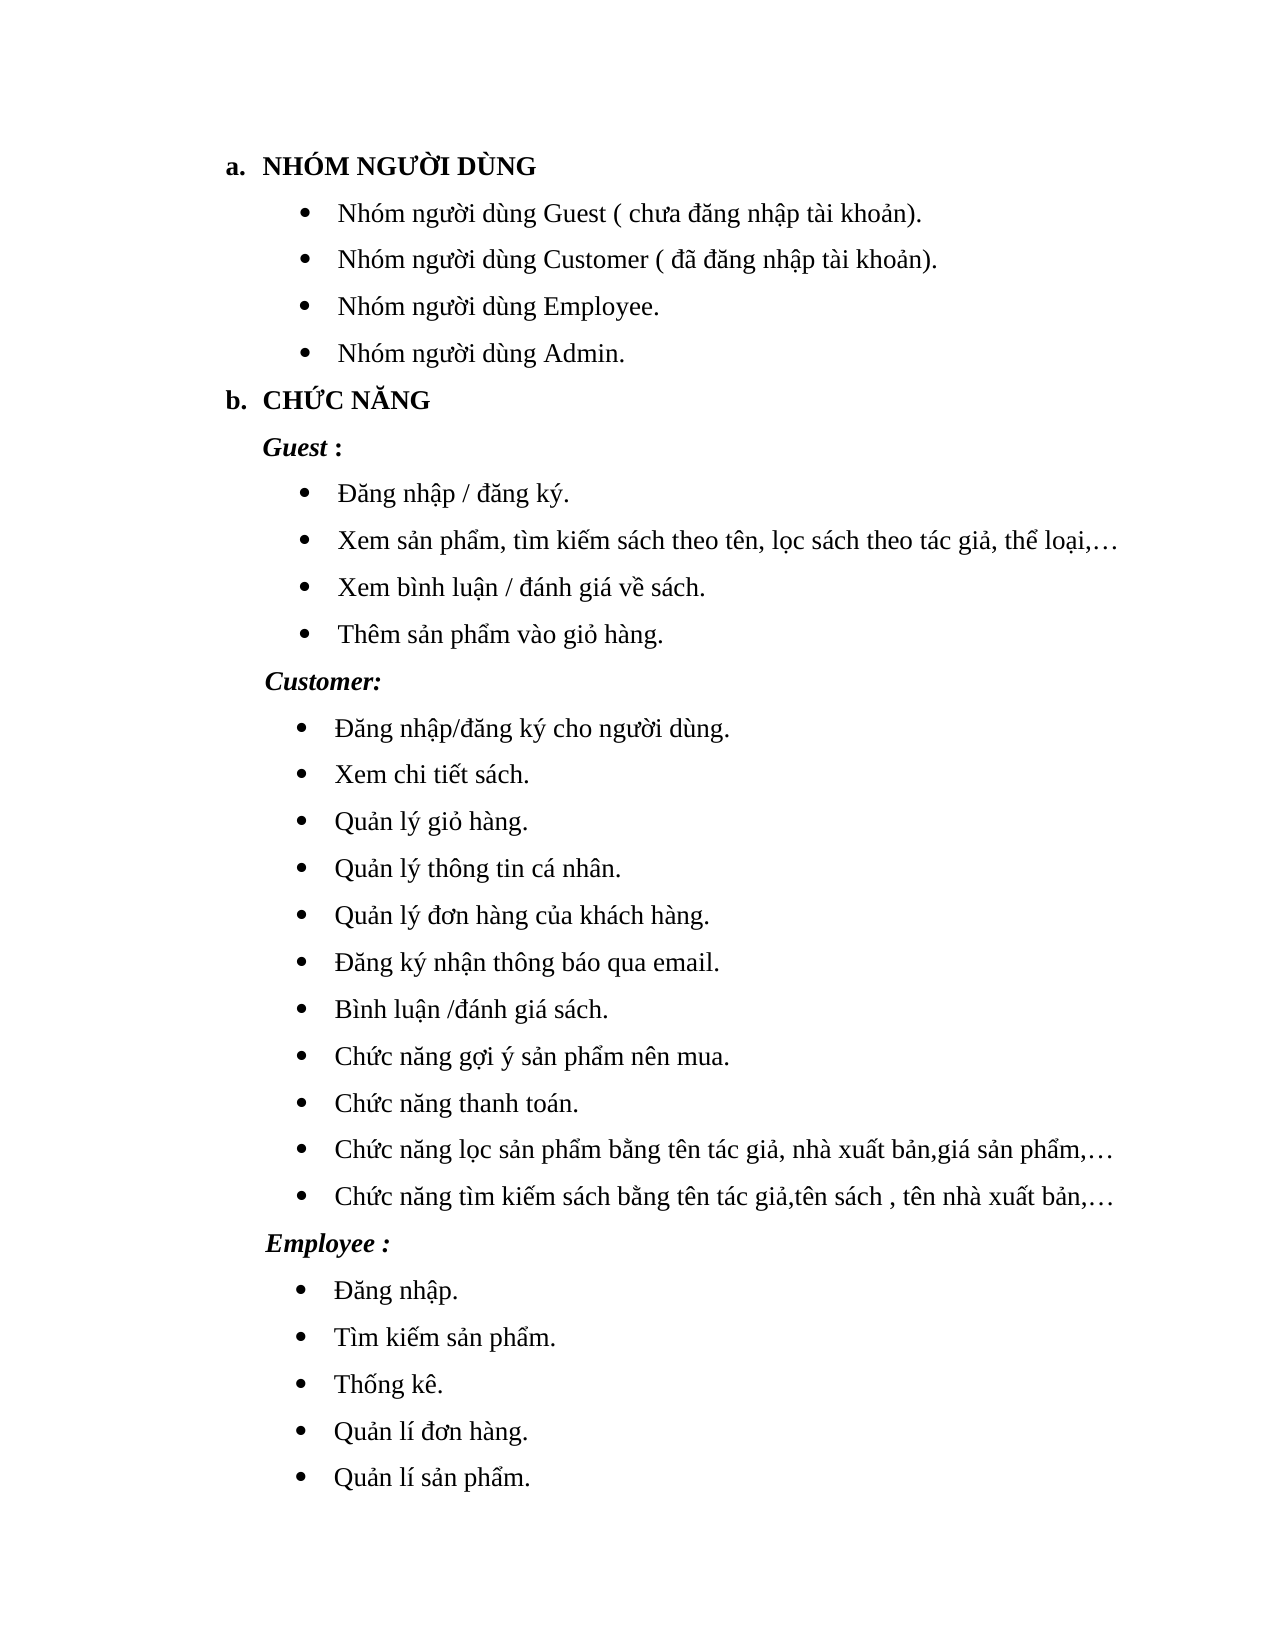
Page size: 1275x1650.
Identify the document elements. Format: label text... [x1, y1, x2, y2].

list NHÓM NGƯỜI DÙNG [225, 243, 1125, 275]
text Customer: [150, 758, 1125, 790]
list Bình luận /đánh giá sách. [297, 1086, 1125, 1118]
list Chức năng gợi ý sản phẩm nên mua. [297, 1133, 1125, 1164]
list Đăng ký nhận thông báo qua email. [297, 1039, 1125, 1071]
list Thêm sản phẩm vào giỏ hàng. [300, 712, 1125, 743]
list Nhóm người dùng Employee. [300, 384, 1125, 415]
list Đăng nhập / đăng ký. [300, 571, 1125, 602]
list Xem chi tiết sách. [297, 852, 1125, 883]
list Tìm kiếm sản phẩm. [296, 1414, 1125, 1446]
list CHỨC NĂNG [225, 478, 1125, 509]
list Đăng nhập. [296, 1367, 1125, 1399]
list Xem bình luận / đánh giá về sách. [300, 665, 1125, 696]
text Guest : [262, 524, 1125, 556]
list Xem sản phẩm, tìm kiếm sách theo tên, lọc sách theo tác giả, thể loại,… [300, 618, 1125, 649]
list Chức năng thanh toán. [297, 1180, 1125, 1211]
list Nhóm người dùng Guest ( chưa đăng nhập tài khoản). [300, 290, 1125, 321]
list Thống kê. [296, 1461, 1125, 1492]
list Đăng nhập/đăng ký cho người dùng. [297, 805, 1125, 836]
list Nhóm người dùng Customer ( đã đăng nhập tài khoản). [300, 337, 1125, 368]
list Quản lý giỏ hàng. [297, 899, 1125, 930]
list Chức năng lọc sản phẩm bằng tên tác giả, nhà xuất bản,giá sản phẩm,… [297, 1227, 1125, 1258]
list Quản lý đơn hàng của khách hàng. [297, 993, 1125, 1024]
text Employee : [150, 1321, 1125, 1352]
list Nhóm người dùng Admin. [300, 431, 1125, 462]
list Quản lý thông tin cá nhân. [297, 946, 1125, 977]
list Website được xây dựng cho 3 đối tượng sử dụng :Guest ,User, Admin. [187, 150, 1125, 181]
list Chức năng tìm kiếm sách bằng tên tác giả,tên sách , tên nhà xuất bản,… [297, 1274, 1125, 1305]
